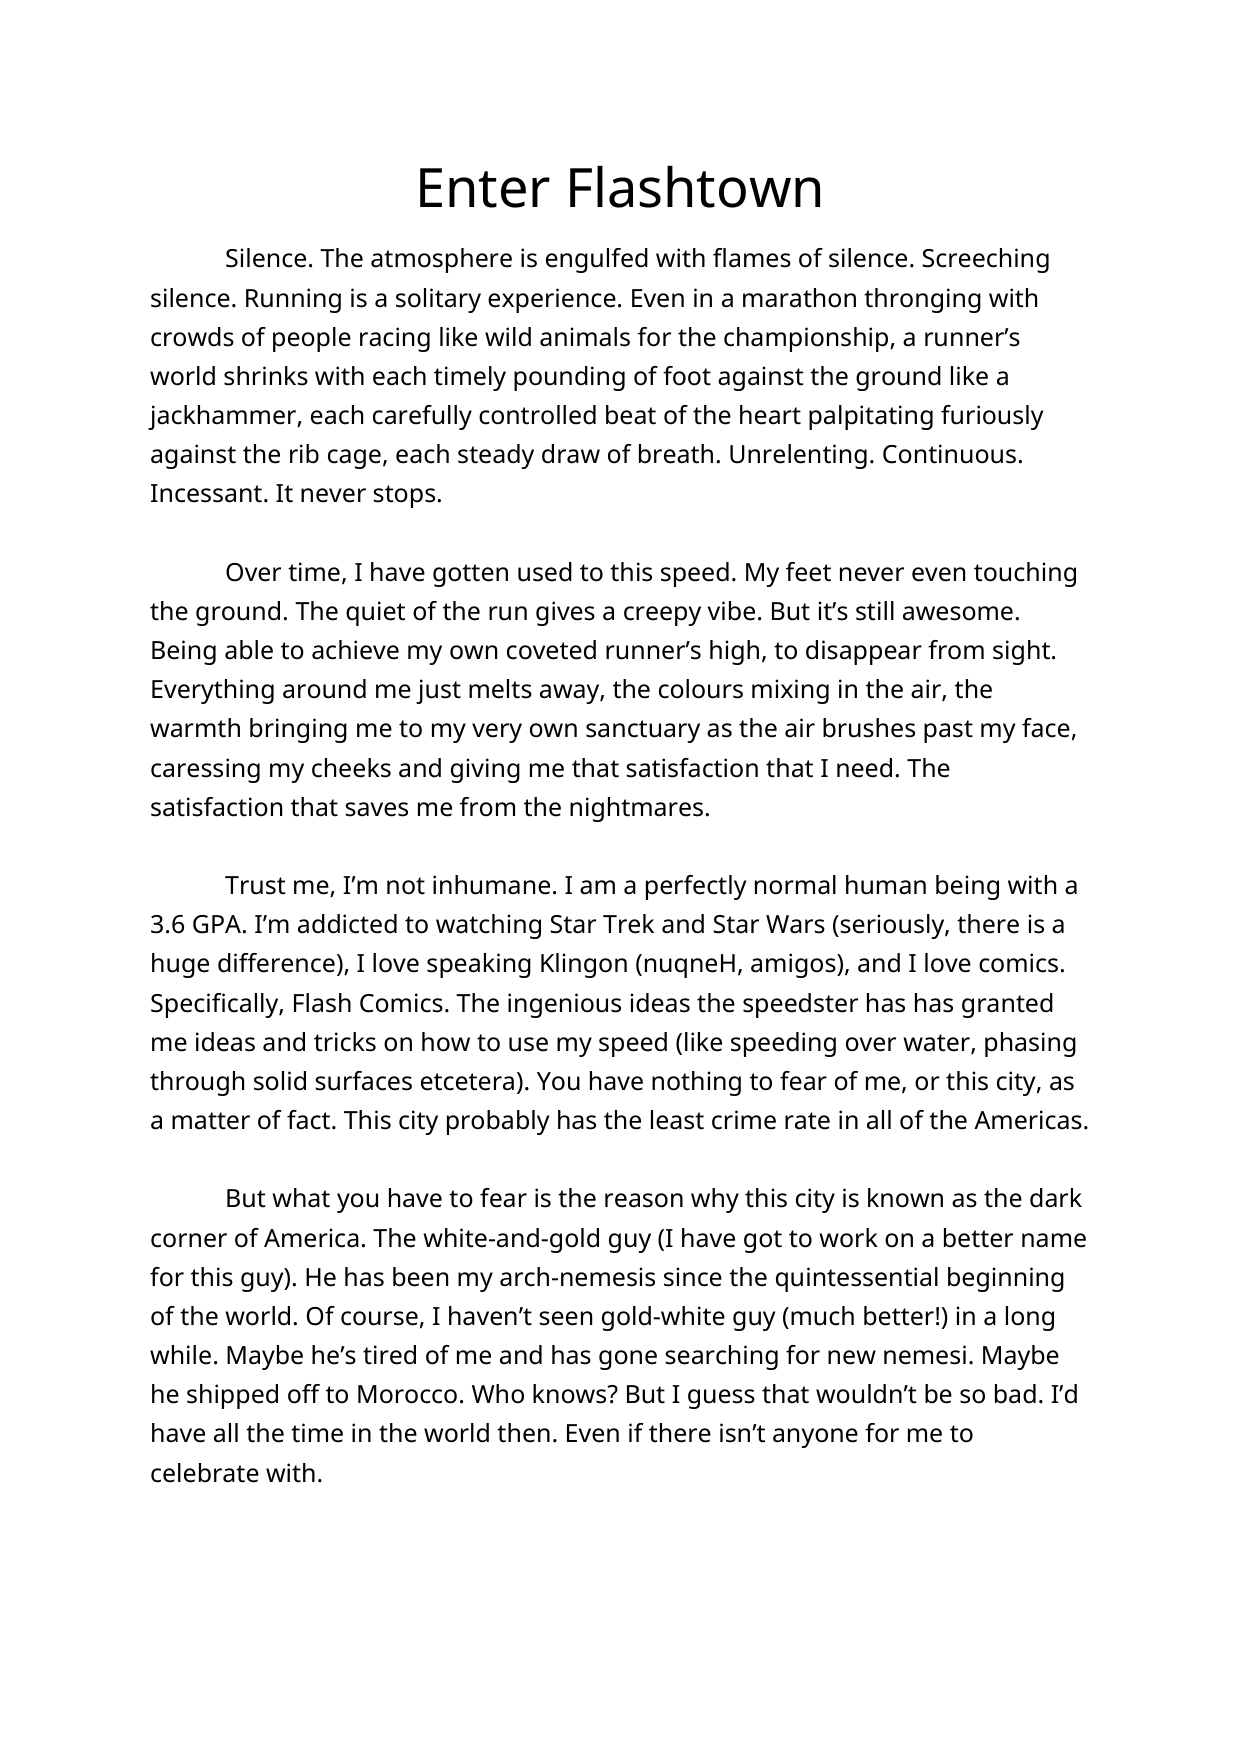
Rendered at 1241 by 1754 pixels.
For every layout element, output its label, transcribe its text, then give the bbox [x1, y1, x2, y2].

text Over time, I have gotten used to this speed. My feet never even touching the ground. The quiet of the run gives a creepy vibe. But it’s still awesome. Being able to achieve my own coveted runner’s high, to disappear from sight. Everything around me just melts away, the colours mixing in the air, the warmth bringing me to my very own sanctuary as the air brushes past my face, caressing my cheeks and giving me that satisfaction that I need. The satisfaction that saves me from the nightmares. [150, 554, 1090, 823]
title Enter Flashtown [150, 150, 1090, 224]
text Trust me, I’m not inhumane. I am a perfectly normal human being with a 3.6 GPA. I’m addicted to watching Star Trek and Star Wars (seriously, there is a huge difference), I love speaking Klingon (nuqneH, amigos), and I love comics. Specifically, Flash Comics. The ingenious ideas the speedster has has granted me ideas and tricks on how to use my speed (like speeding over water, phasing through solid surfaces etcetera). You have nothing to fear of me, or this city, as a matter of fact. This city probably has the least crime rate in all of the Americas. [150, 868, 1090, 1137]
text Silence. The atmosphere is engulfed with flames of silence. Screeching silence. Running is a solitary experience. Even in a marathon thronging with crowds of people racing like wild animals for the championship, a runner’s world shrinks with each timely pounding of foot against the ground like a jackhammer, each carefully controlled beat of the heart palpitating furiously against the rib cage, each steady draw of breath. Unrelenting. Continuous. Incessant. It never stops. [150, 241, 1090, 510]
text But what you have to fear is the reason why this city is known as the dark corner of America. The white-and-gold guy (I have got to work on a better name for this guy). He has been my arch-nemesis since the quintessential beginning of the world. Of course, I haven’t seen gold-white guy (much better!) in a long while. Maybe he’s tired of me and has gone searching for new nemesi. Maybe he shipped off to Morocco. Who knows? But I guess that wouldn’t be so bad. I’d have all the time in the world then. Even if there isn’t anyone for me to celebrate with. [150, 1181, 1090, 1489]
